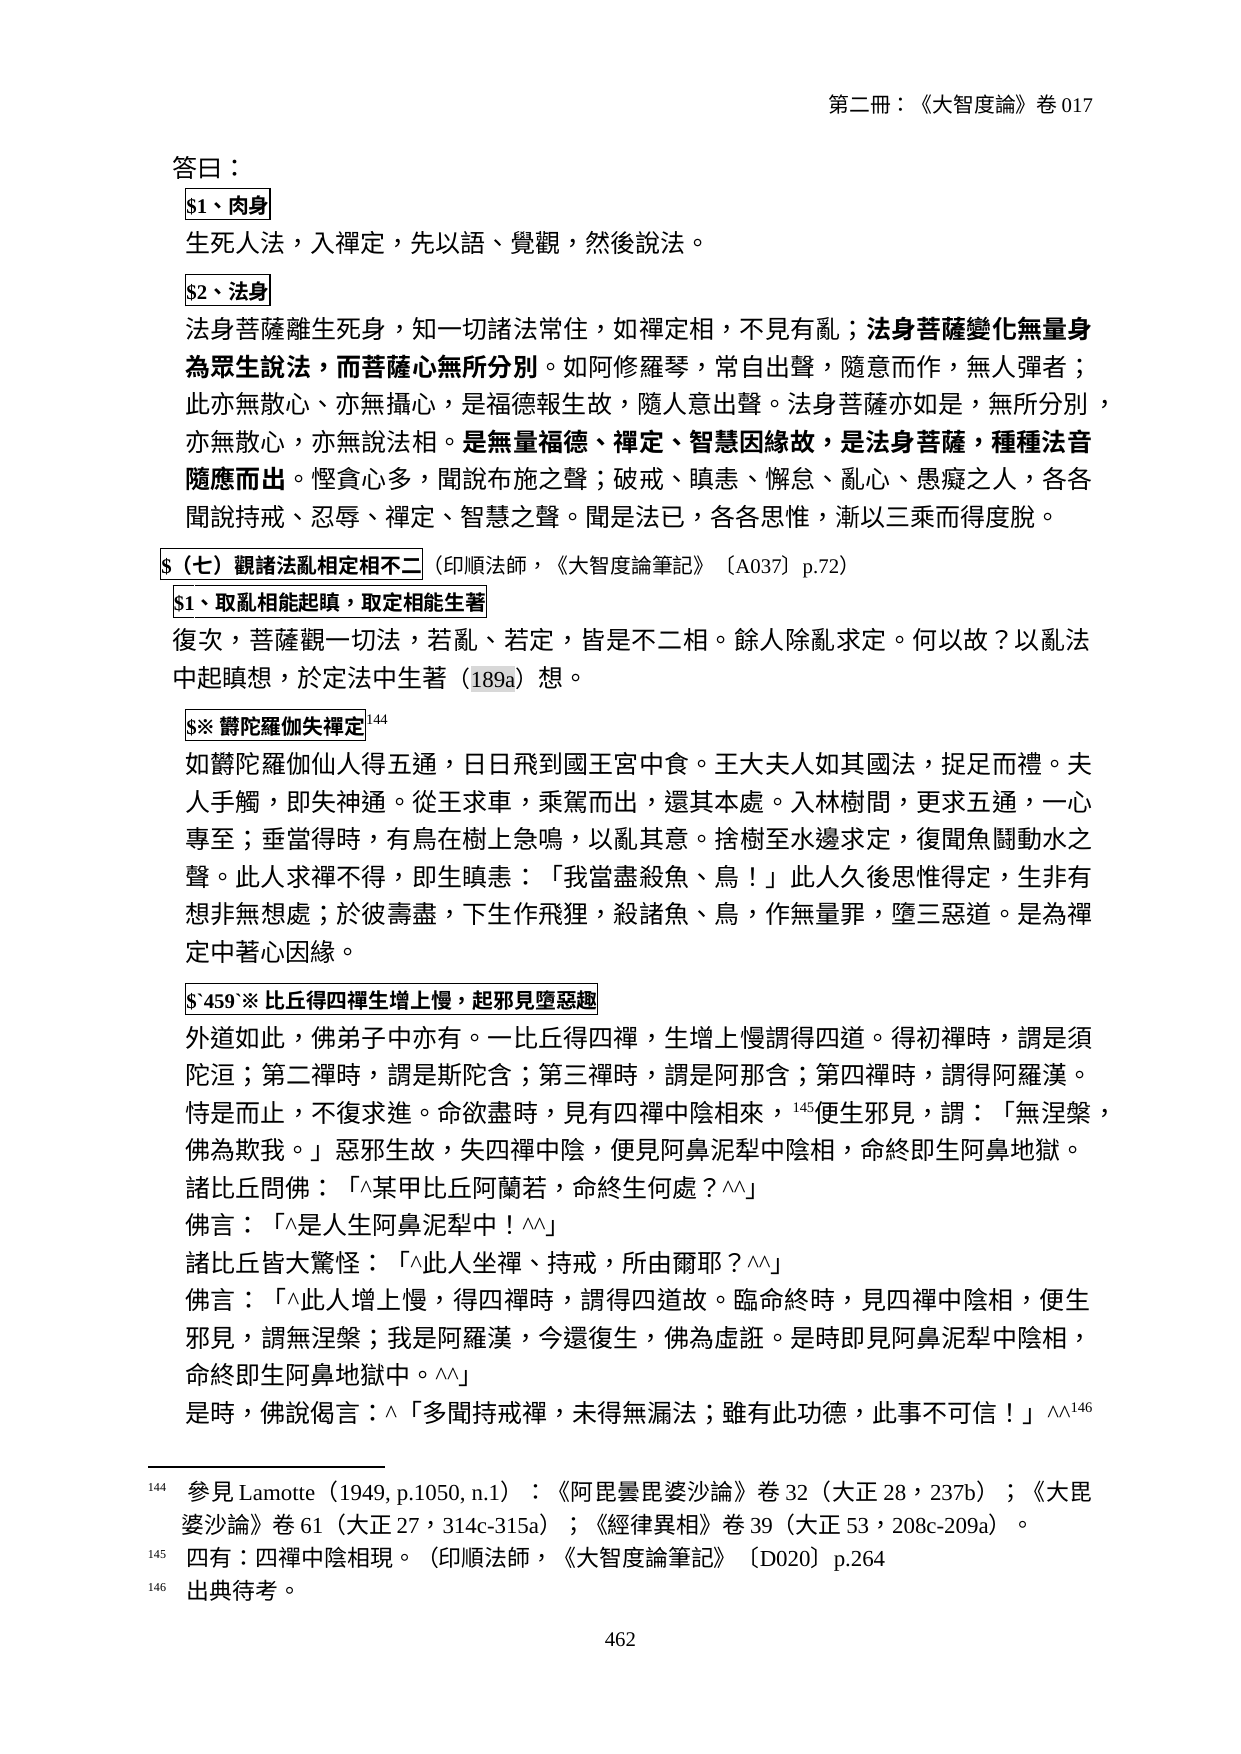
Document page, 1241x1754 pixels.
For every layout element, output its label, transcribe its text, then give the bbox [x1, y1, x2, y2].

text 如欝陀羅伽仙人得五通，日日飛到國王宮中食。夫人如其國法，捉足而禮。夫人手觸，即失神通。從王求車，乘駕而出，還其本處。入林樹間，更求五通，一心專至；垂當得時，有鳥在樹上急鳴，以亂其意。捨樹至水邊求定，復聞魚鬪動水之聲。此人求禪不得，即生瞋恚：「我當盡殺魚、鳥！」此人久後思惟得定，生非有想非無想處；於彼壽盡，下生作飛狸，殺諸魚、鳥，作無量罪，墮三惡道。是為禪定中著心因緣。 [185, 744, 1092, 969]
text 諸比丘問佛：「^某甲比丘阿蘭若，命終生何處？^^」 [185, 1168, 1092, 1205]
text $1、取亂相能起瞋，取定相能生著 [173, 583, 1092, 620]
text $`459`※ 比丘得四禪生增上慢，起邪見墮惡趣 [185, 980, 1092, 1018]
text $1、肉身 [185, 185, 1092, 223]
text 生死人法，入禪定，先以語、覺觀，然後說法。 [185, 223, 1092, 260]
text $2、法身 [185, 271, 1092, 309]
text 佛言：「^是人生阿鼻泥犁中！^^」 [185, 1205, 1092, 1243]
text $（七）觀諸法亂相定相不二（印順法師，《大智度論筆記》〔A037〕p.72） [160, 545, 1092, 583]
text 諸比丘皆大驚怪：「^此人坐禪、持戒，所由爾耶？^^」 [185, 1243, 1092, 1280]
text $※ 欝陀羅伽失禪定 [185, 706, 1092, 744]
text 佛言：「^此人增上慢，得四禪時，謂得四道故。臨命終時，見四禪中陰相，便生邪見，謂無涅槃；我是阿羅漢，今還復生，佛為虛誑。是時即見阿鼻泥犁中陰相，命終即生阿鼻地獄中。^^」 [185, 1280, 1092, 1393]
text 答曰： [173, 148, 1092, 185]
text 復次，菩薩觀一切法，若亂、若定，皆是不二相。餘人除亂求定。何以故？以亂法中起瞋想，於定法中生著（189a）想。 [173, 620, 1092, 695]
text 是時，佛說偈言：^「多聞持戒禪，未得無漏法；雖有此功德，此事不可信！」^^ [185, 1393, 1092, 1430]
text 法身菩薩離生死身，知一切諸法常住，如禪定相，不見有亂；法身菩薩變化無量身為眾生說法，而菩薩心無所分別。如阿修羅琴，常自出聲，隨意而作，無人彈者；此亦無散心、亦無攝心，是福德報生故，隨人意出聲。法身菩薩亦如是，無所分別，亦無散心，亦無說法相。是無量福德、禪定、智慧因緣故，是法身菩薩，種種法音隨應而出。慳貪心多，聞說布施之聲；破戒、瞋恚、懈怠、亂心、愚癡之人，各各聞說持戒、忍辱、禪定、智慧之聲。聞是法已，各各思惟，漸以三乘而得度脫。 [185, 309, 1092, 534]
text 外道如此，佛弟子中亦有。一比丘得四禪，生增上慢謂得四道。得初禪時，謂是須陀洹；第二禪時，謂是斯陀含；第三禪時，謂是阿那含；第四禪時，謂得阿羅漢。恃是而止，不復求進。命欲盡時，見有四禪中陰相來，便生邪見，謂：「無涅槃，佛為欺我。」惡邪生故，失四禪中陰，便見阿鼻泥犁中陰相，命終即生阿鼻地獄。 [185, 1018, 1092, 1168]
